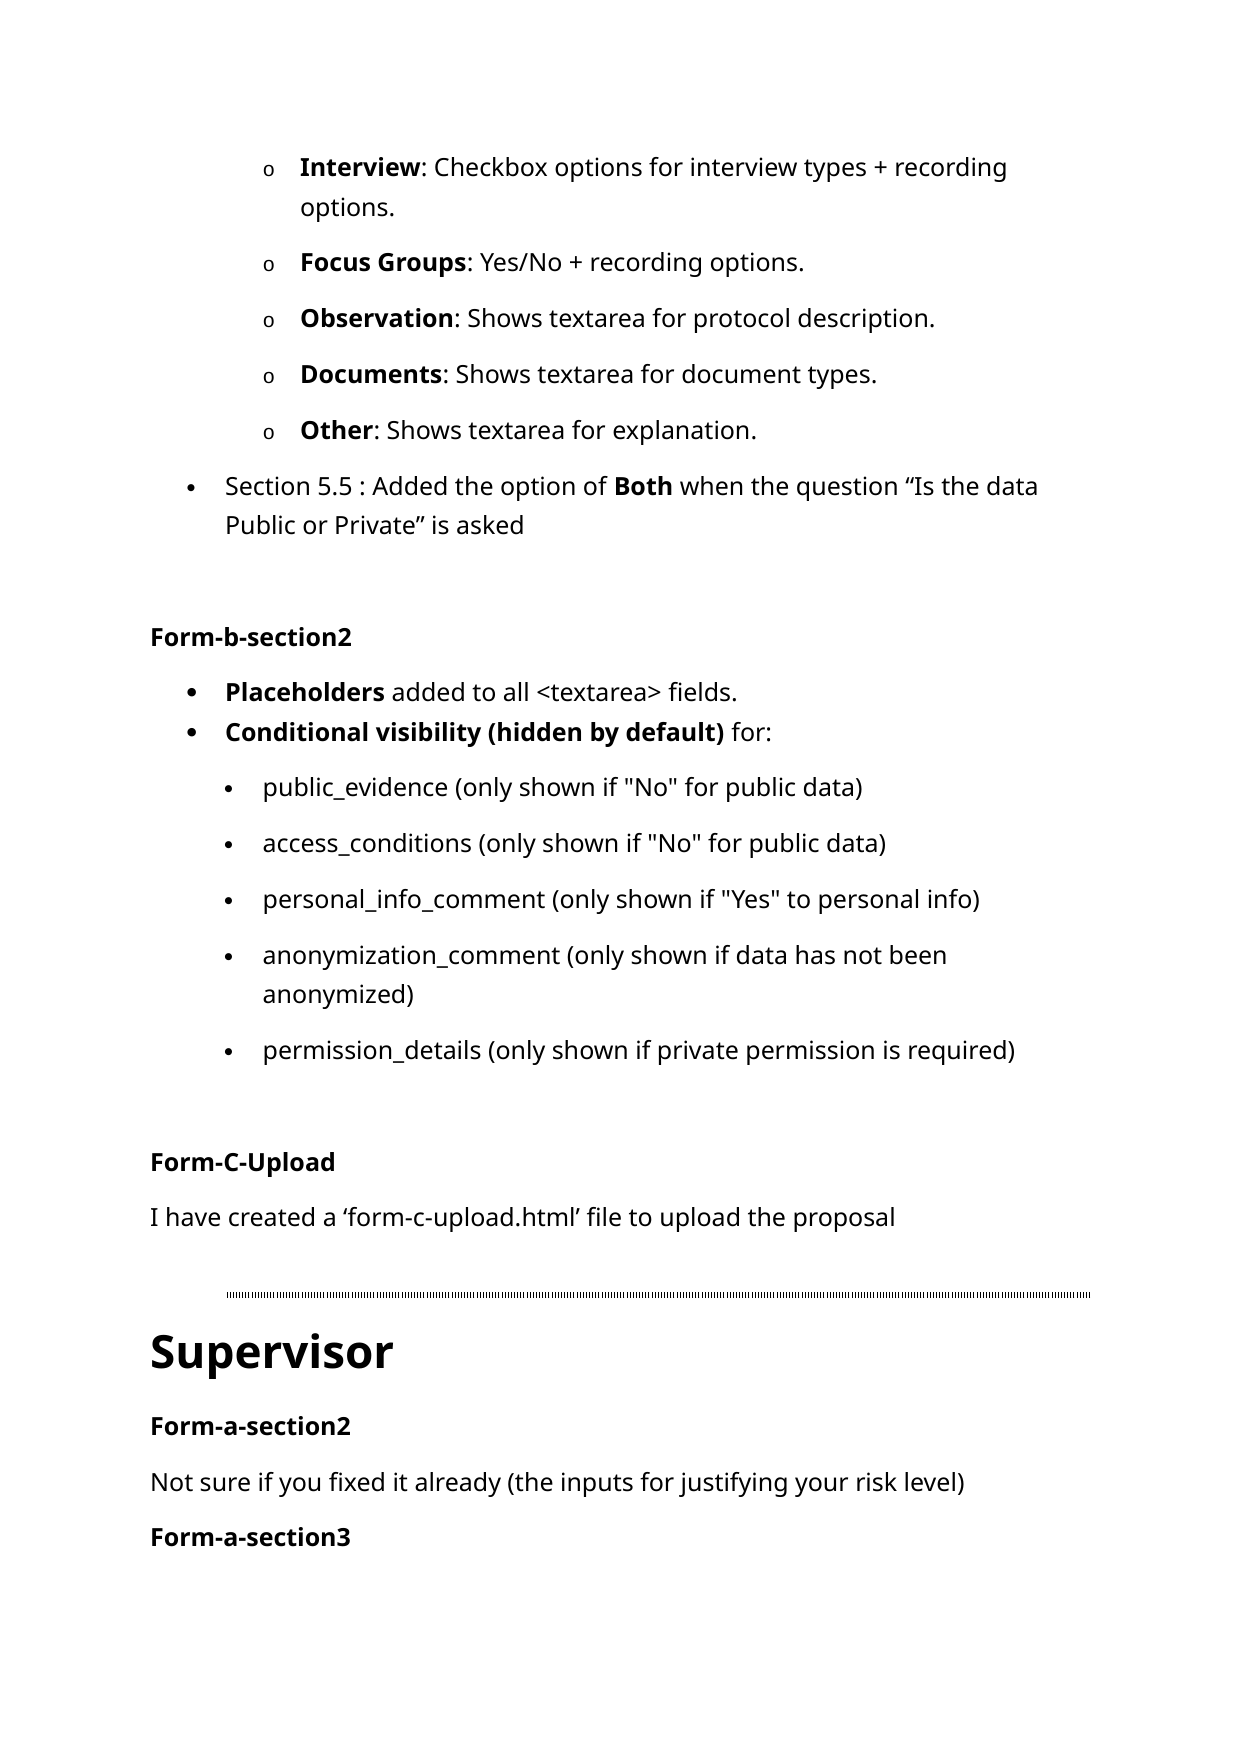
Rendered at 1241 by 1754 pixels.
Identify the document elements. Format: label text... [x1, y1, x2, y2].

list Section 5.5 : Added the option of Both when the question “Is the data Public or Private” is asked [187, 468, 1090, 542]
list Other: Shows textarea for explanation. [262, 412, 1090, 447]
list Observation: Shows textarea for protocol description. [262, 301, 1090, 335]
list Documents: Shows textarea for document types. [262, 357, 1090, 391]
text Form-a-section2 [150, 1408, 1090, 1442]
text Form-b-section2 [150, 619, 1090, 653]
list permission_details (only shown if private permission is required) [225, 1032, 1090, 1067]
list Conditional visibility (hidden by default) for: [187, 714, 1090, 748]
text I have created a ‘form-c-upload.html’ file to upload the proposal [150, 1200, 1090, 1234]
text Form-C-Upload [150, 1144, 1090, 1178]
list public_evidence (only shown if "No" for public data) [225, 770, 1090, 804]
list anonymization_comment (only shown if data has not been anonymized) [225, 937, 1090, 1011]
text Supervisor [150, 1320, 1090, 1382]
list access_conditions (only shown if "No" for public data) [225, 826, 1090, 860]
text Form-a-section3 [150, 1520, 1090, 1554]
list Focus Groups: Yes/No + recording options. [262, 245, 1090, 279]
list Interview: Checkbox options for interview types + recording options. [262, 150, 1090, 223]
list personal_info_comment (only shown if "Yes" to personal info) [225, 882, 1090, 916]
text Not sure if you fixed it already (the inputs for justifying your risk level) [150, 1464, 1090, 1498]
list Placeholders added to all <textarea> fields. [187, 675, 1090, 709]
